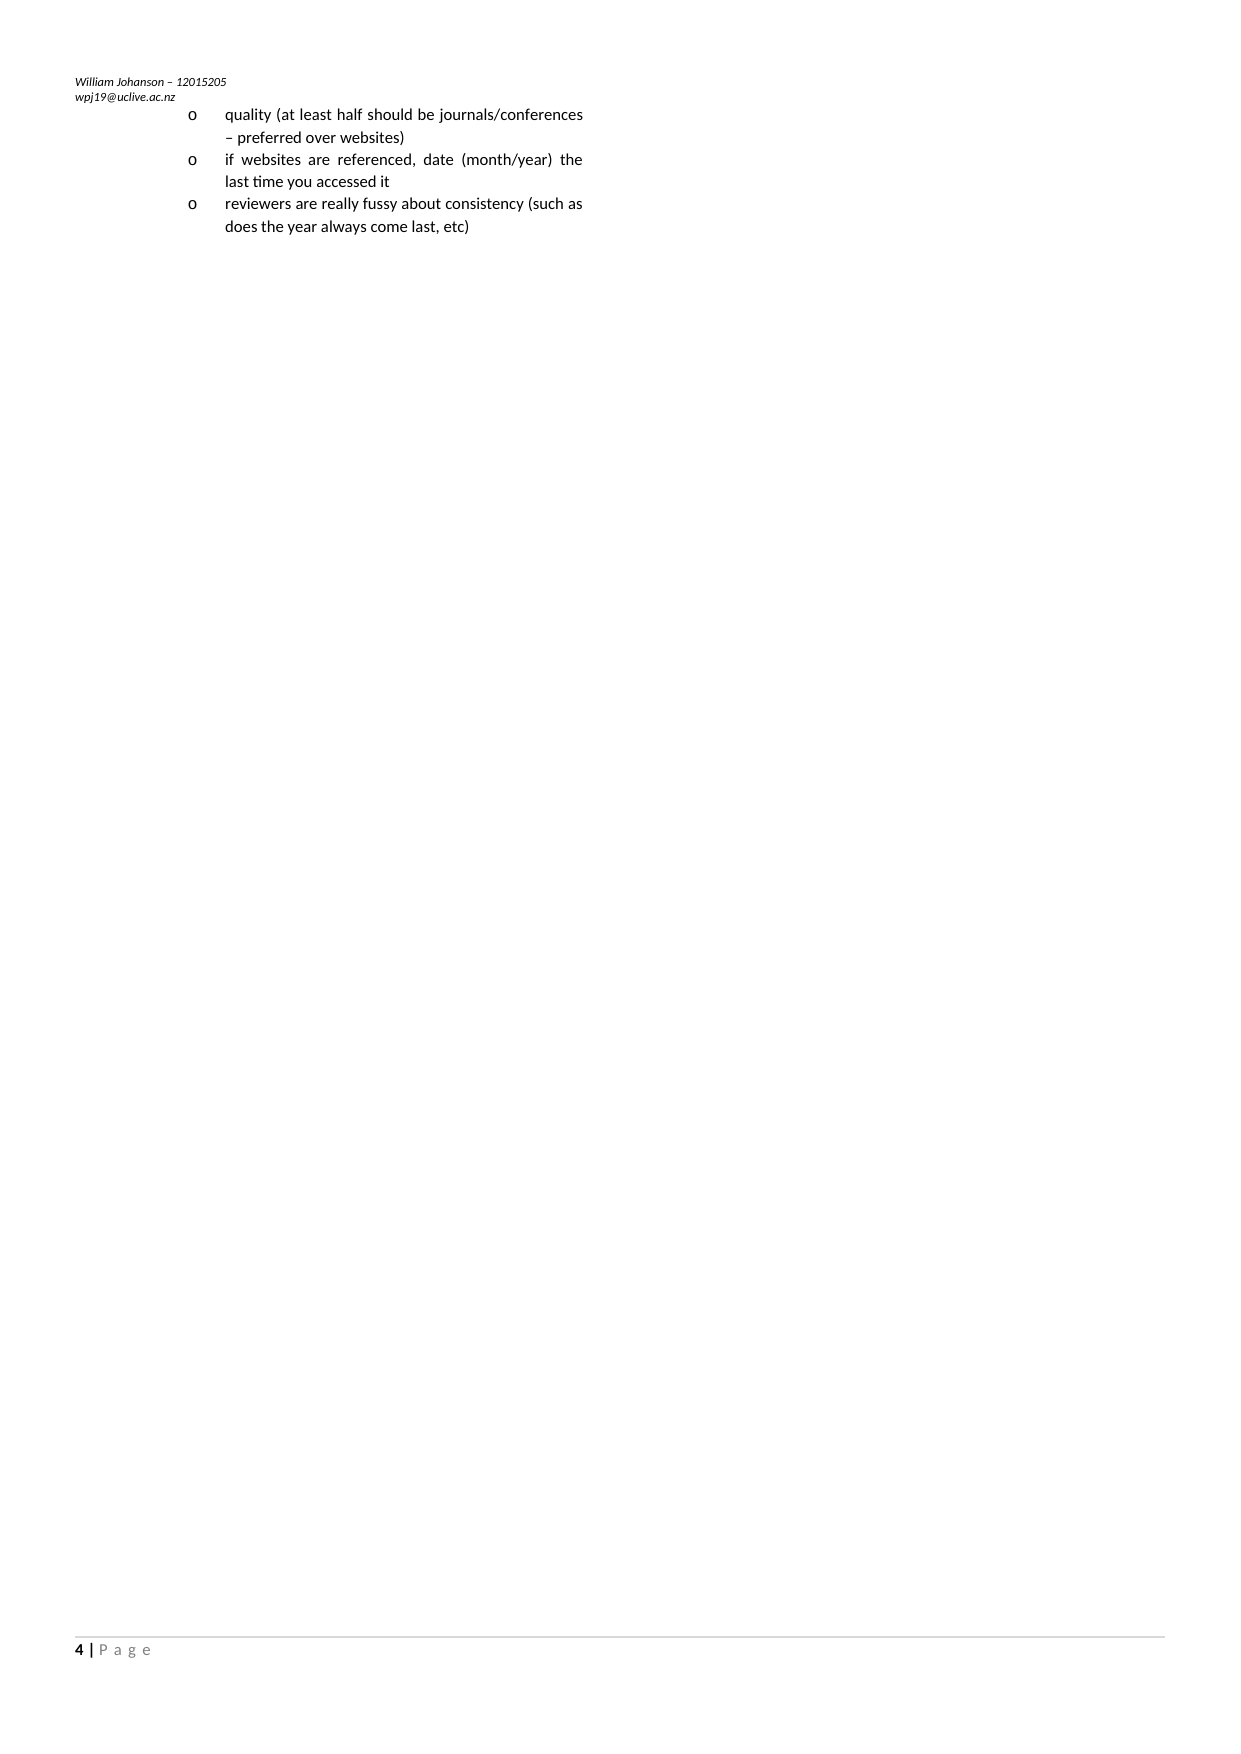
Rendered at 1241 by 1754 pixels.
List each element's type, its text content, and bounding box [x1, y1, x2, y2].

list if websites are referenced, date (month/year) the last time you accessed it [187, 149, 583, 192]
list quality (at least half should be journals/conferences – preferred over websites) [187, 104, 583, 147]
list reviewers are really fussy about consistency (such as does the year always come last, etc) [187, 193, 583, 237]
